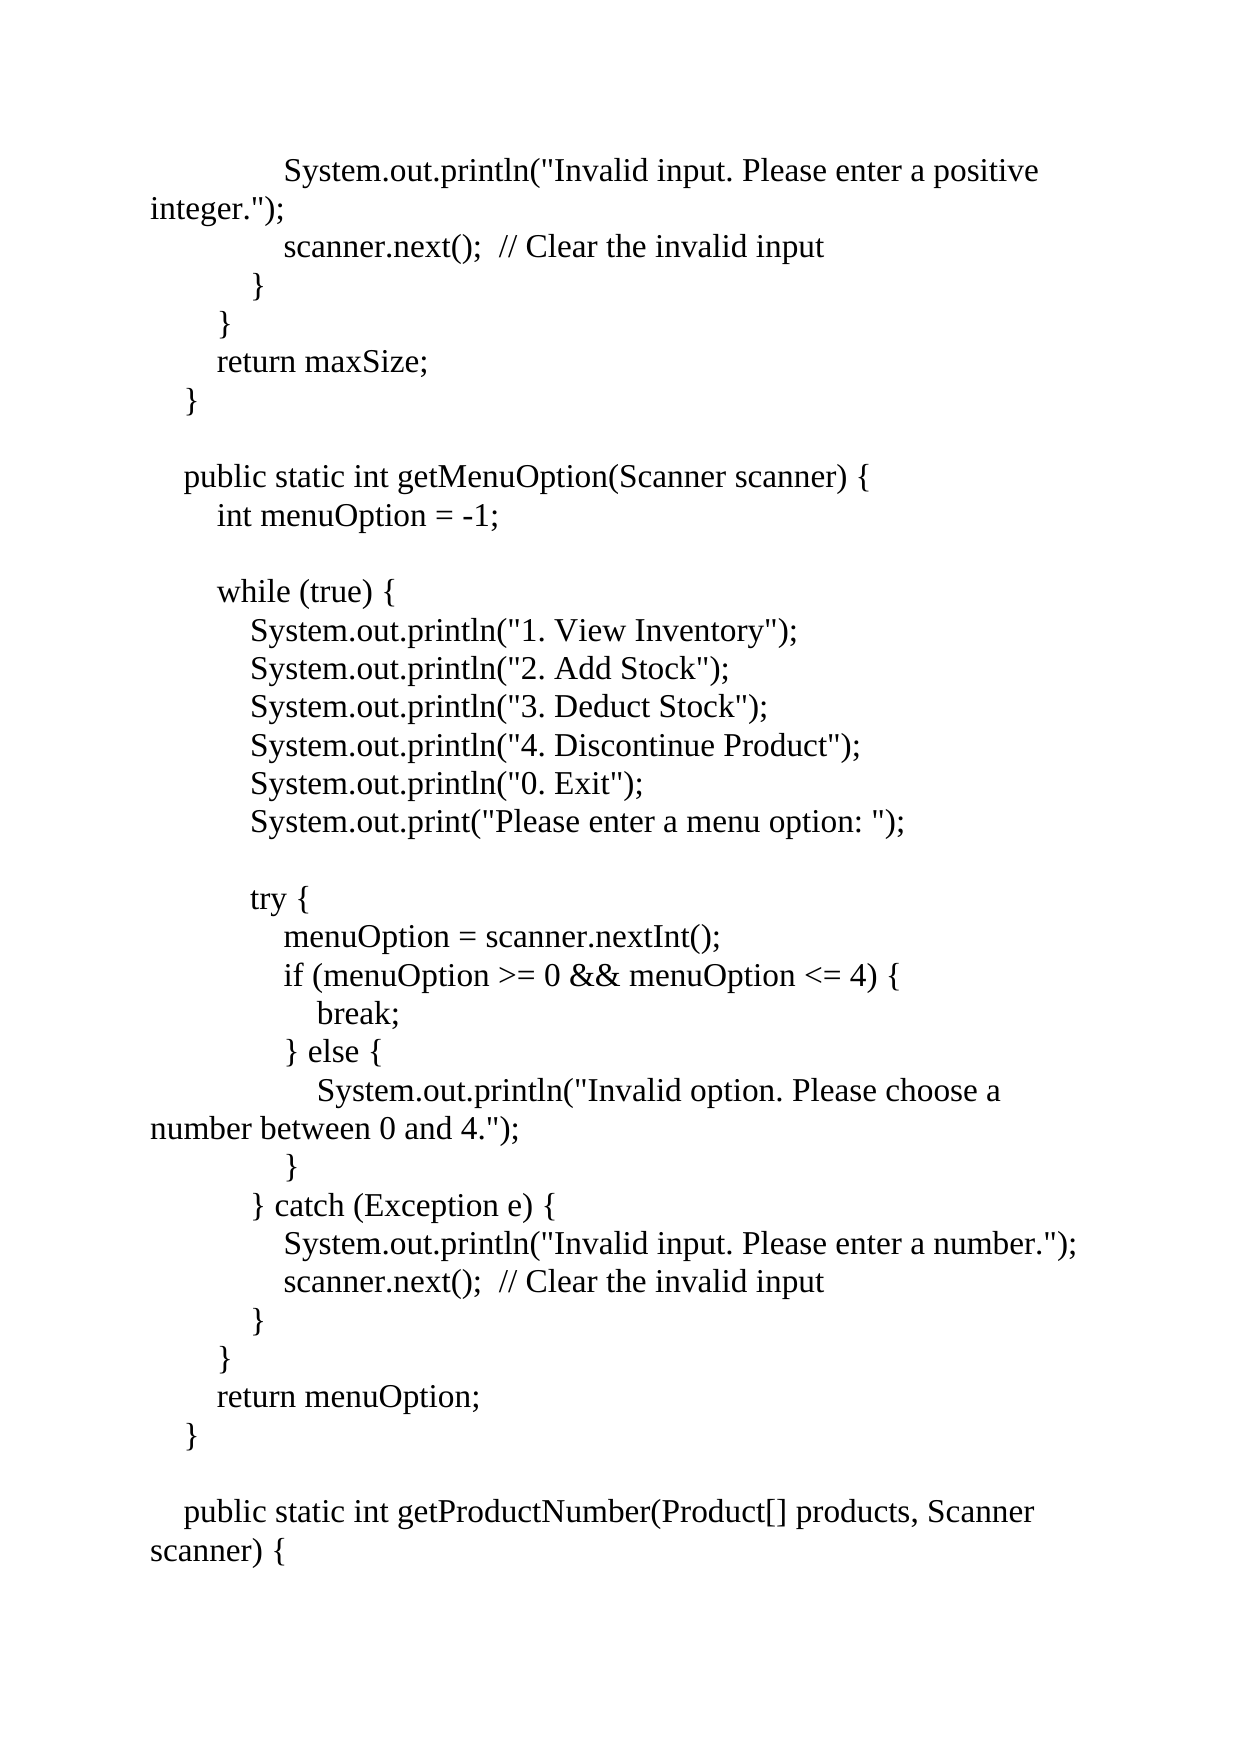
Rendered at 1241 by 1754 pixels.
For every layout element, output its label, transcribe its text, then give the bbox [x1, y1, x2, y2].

text while (true) { [150, 572, 1090, 610]
text break; [150, 993, 1090, 1032]
text } [150, 265, 1090, 303]
text } [150, 1338, 1090, 1377]
text System.out.println("Invalid input. Please enter a positive integer."); [150, 150, 1090, 227]
text System.out.println("2. Add Stock"); [150, 648, 1090, 687]
text menuOption = scanner.nextInt(); [150, 917, 1090, 955]
text } [150, 380, 1090, 418]
text return menuOption; [150, 1377, 1090, 1415]
text } catch (Exception e) { [150, 1185, 1090, 1223]
text } [150, 1300, 1090, 1338]
text } [150, 303, 1090, 342]
text System.out.print("Please enter a menu option: "); [150, 802, 1090, 840]
text if (menuOption >= 0 && menuOption <= 4) { [150, 955, 1090, 993]
text System.out.println("4. Discontinue Product"); [150, 725, 1090, 763]
text System.out.println("1. View Inventory"); [150, 610, 1090, 648]
text System.out.println("3. Deduct Stock"); [150, 687, 1090, 725]
text try { [150, 878, 1090, 917]
text } [150, 1147, 1090, 1185]
text System.out.println("0. Exit"); [150, 763, 1090, 802]
text public static int getProductNumber(Product[] products, Scanner scanner) { [150, 1492, 1090, 1568]
text return maxSize; [150, 342, 1090, 380]
text public static int getMenuOption(Scanner scanner) { [150, 457, 1090, 495]
text } else { [150, 1032, 1090, 1070]
text } [150, 1415, 1090, 1453]
text System.out.println("Invalid option. Please choose a number between 0 and 4."); [150, 1070, 1090, 1147]
text scanner.next(); // Clear the invalid input [150, 227, 1090, 265]
text System.out.println("Invalid input. Please enter a number."); [150, 1223, 1090, 1262]
text int menuOption = -1; [150, 495, 1090, 533]
text scanner.next(); // Clear the invalid input [150, 1262, 1090, 1300]
